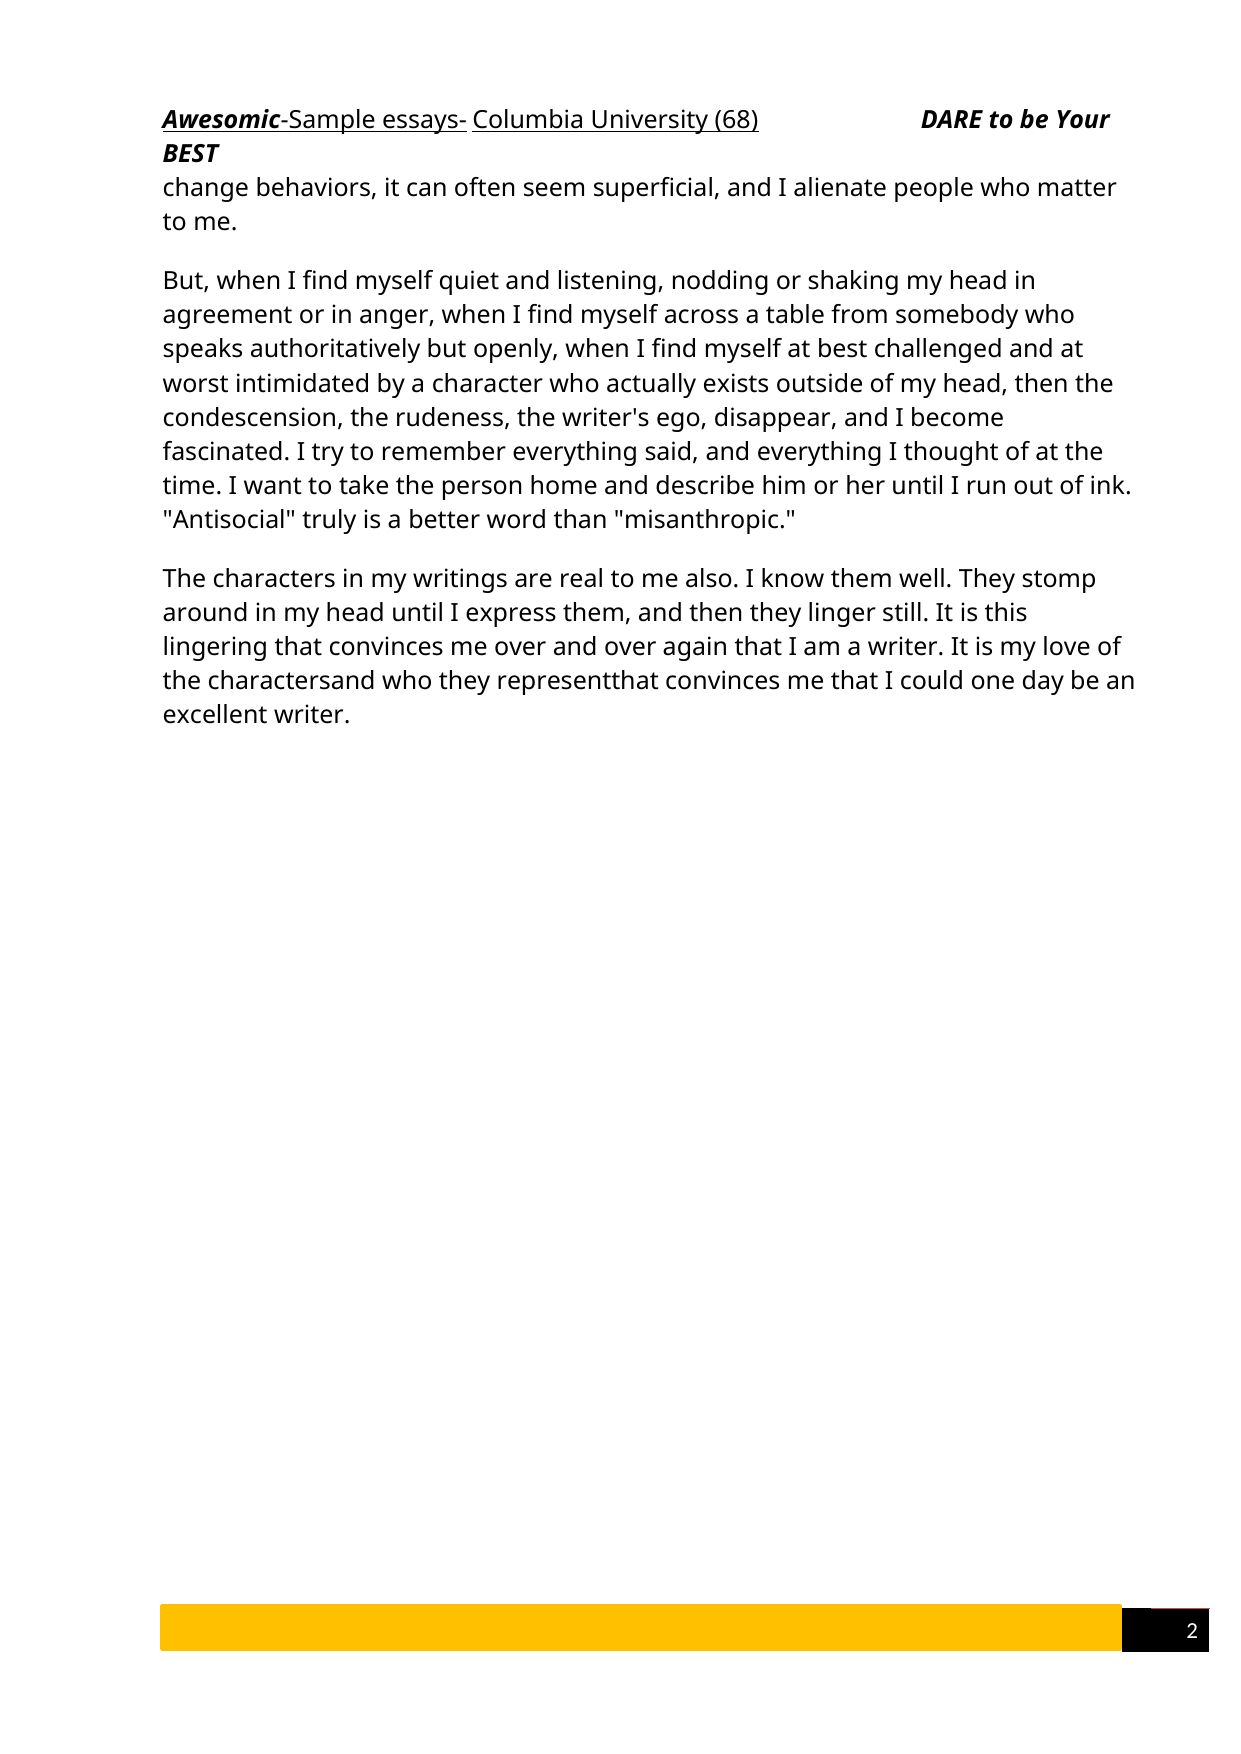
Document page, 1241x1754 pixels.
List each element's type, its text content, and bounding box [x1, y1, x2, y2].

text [162, 170, 1137, 238]
text The characters in my writings are real to me also. I know them well. They stomp around in my head until I express them, and then they linger still. It is this lingering that convinces me over and over again that I am a writer. It is my love of the charactersand who they representthat convinces me that I could one day be an excellent writer. [162, 561, 1137, 731]
text But, when I find myself quiet and listening, nodding or shaking my head in agreement or in anger, when I find myself across a table from somebody who speaks authoritatively but openly, when I find myself at best challenged and at worst intimidated by a character who actually exists outside of my head, then the condescension, the rudeness, the writer's ego, disappear, and I become fascinated. I try to remember everything said, and everything I thought of at the time. I want to take the person home and describe him or her until I run out of ink. "Antisocial" truly is a better word than "misanthropic." [162, 263, 1137, 536]
